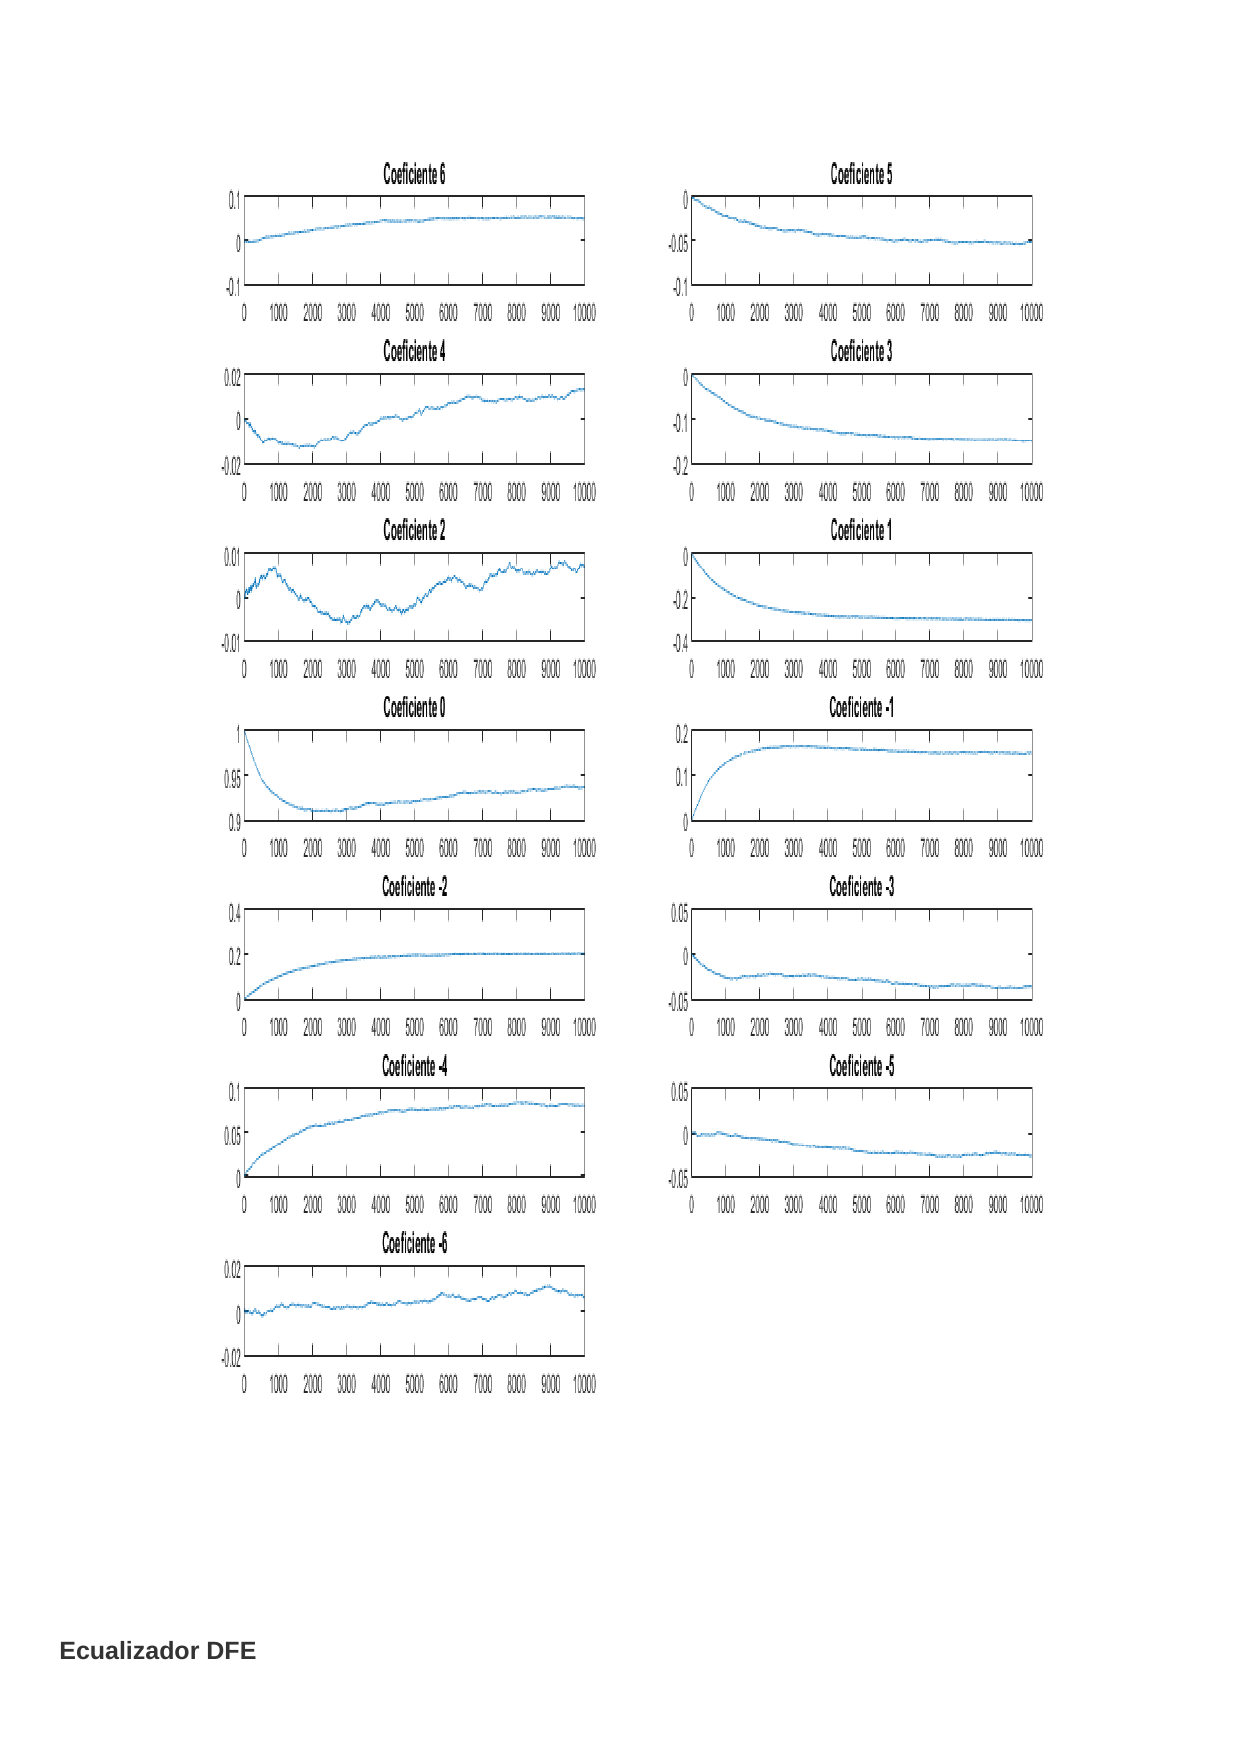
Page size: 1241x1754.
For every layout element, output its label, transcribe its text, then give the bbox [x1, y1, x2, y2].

picture [112, 58, 1128, 1529]
text Ecualizador DFE [59, 1636, 1181, 1664]
